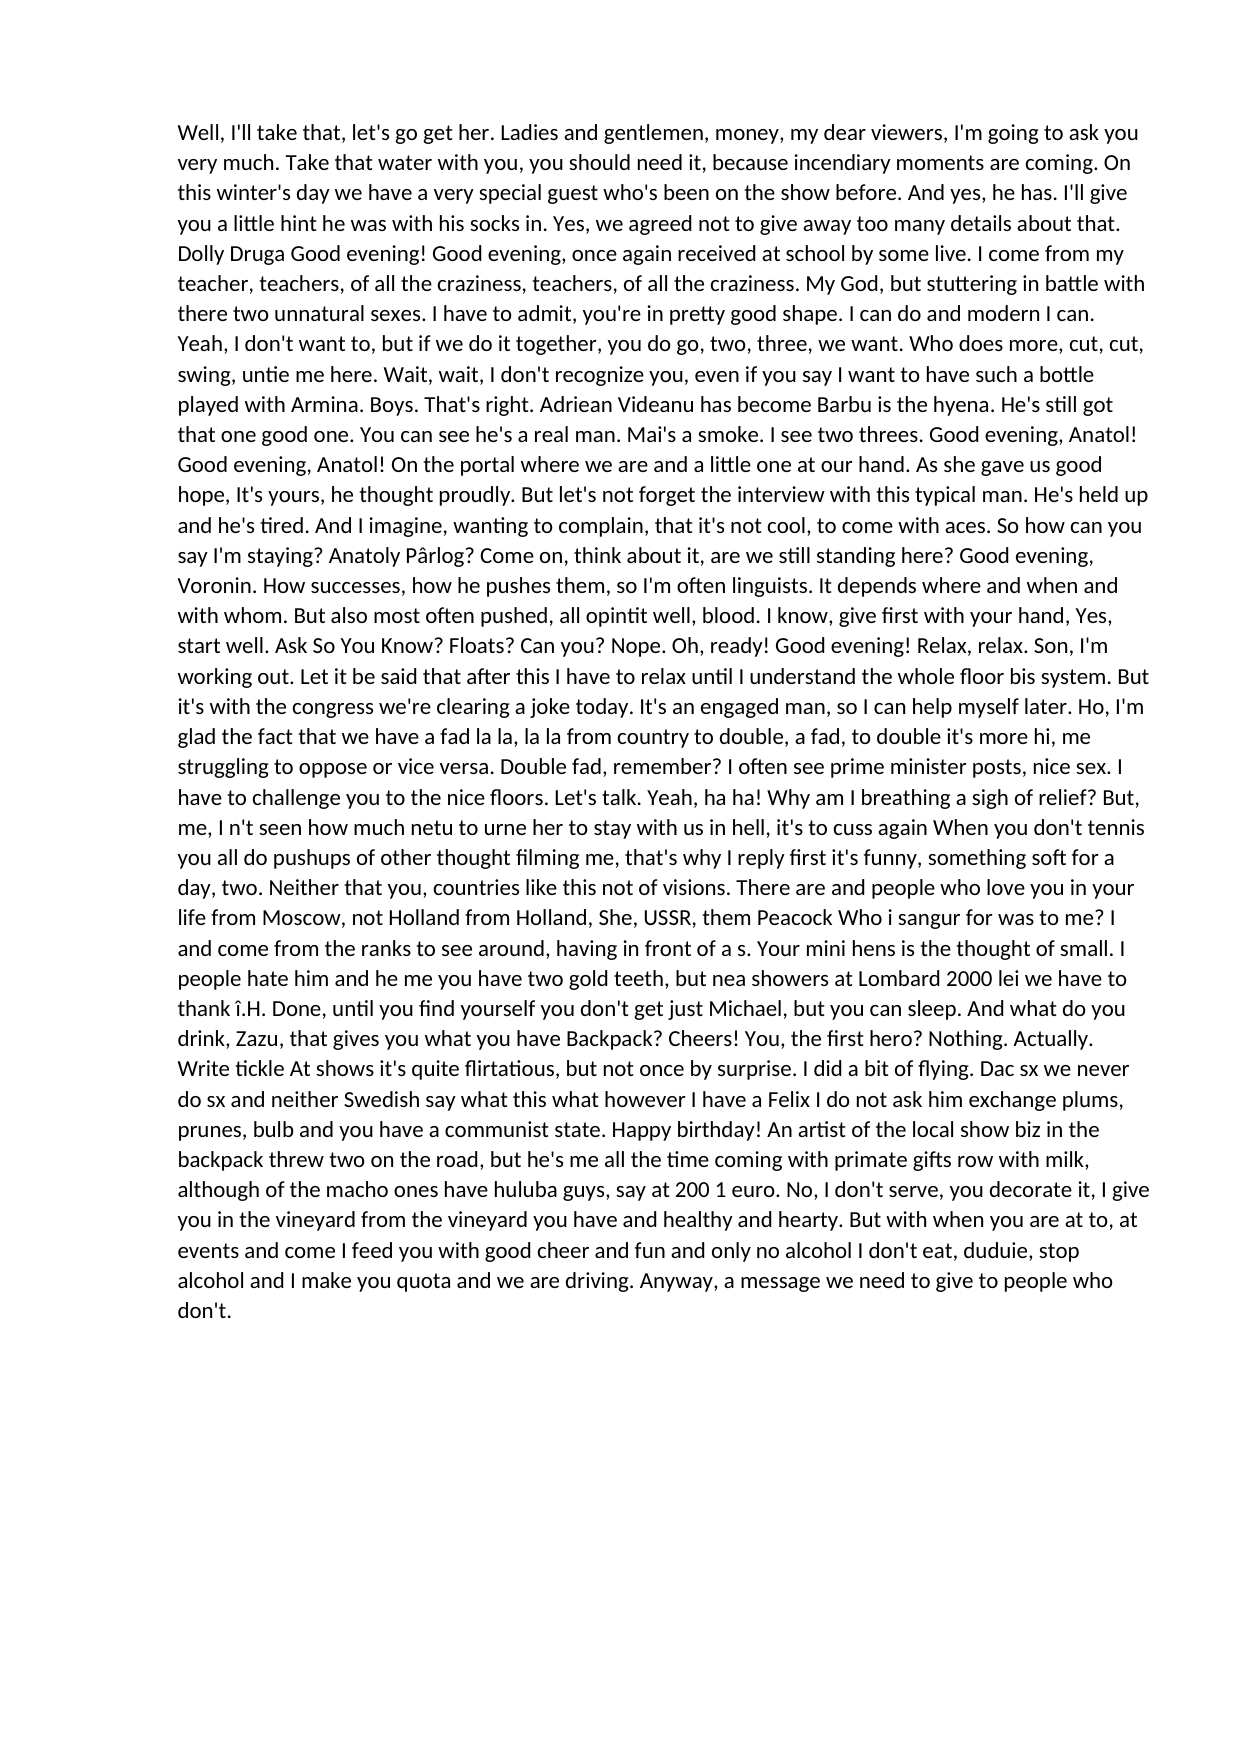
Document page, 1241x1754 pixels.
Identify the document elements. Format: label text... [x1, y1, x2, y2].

text Well, I'll take that, let's go get her. Ladies and gentlemen, money, my dear viewers, I'm going to ask you very much. Take that water with you, you should need it, because incendiary moments are coming. On this winter's day we have a very special guest who's been on the show before. And yes, he has. I'll give you a little hint he was with his socks in. Yes, we agreed not to give away too many details about that. Dolly Druga Good evening! Good evening, once again received at school by some live. I come from my teacher, teachers, of all the craziness, teachers, of all the craziness. My God, but stuttering in battle with there two unnatural sexes. I have to admit, you're in pretty good shape. I can do and modern I can. Yeah, I don't want to, but if we do it together, you do go, two, three, we want. Who does more, cut, cut, swing, untie me here. Wait, wait, I don't recognize you, even if you say I want to have such a bottle played with Armina. Boys. That's right. Adriean Videanu has become Barbu is the hyena. He's still got that one good one. You can see he's a real man. Mai's a smoke. I see two threes. Good evening, Anatol! Good evening, Anatol! On the portal where we are and a little one at our hand. As she gave us good hope, It's yours, he thought proudly. But let's not forget the interview with this typical man. He's held up and he's tired. And I imagine, wanting to complain, that it's not cool, to come with aces. So how can you say I'm staying? Anatoly Pârlog? Come on, think about it, are we still standing here? Good evening, Voronin. How successes, how he pushes them, so I'm often linguists. It depends where and when and with whom. But also most often pushed, all opintit well, blood. I know, give first with your hand, Yes, start well. Ask So You Know? Floats? Can you? Nope. Oh, ready! Good evening! Relax, relax. Son, I'm working out. Let it be said that after this I have to relax until I understand the whole floor bis system. But it's with the congress we're clearing a joke today. It's an engaged man, so I can help myself later. Ho, I'm glad the fact that we have a fad la la, la la from country to double, a fad, to double it's more hi, me struggling to oppose or vice versa. Double fad, remember? I often see prime minister posts, nice sex. I have to challenge you to the nice floors. Let's talk. Yeah, ha ha! Why am I breathing a sigh of relief? But, me, I n't seen how much netu to urne her to stay with us in hell, it's to cuss again When you don't tennis you all do pushups of other thought filming me, that's why I reply first it's funny, something soft for a day, two. Neither that you, countries like this not of visions. There are and people who love you in your life from Moscow, not Holland from Holland, She, USSR, them Peacock Who i sangur for was to me? I and come from the ranks to see around, having in front of a s. Your mini hens is the thought of small. I people hate him and he me you have two gold teeth, but nea showers at Lombard 2000 lei we have to thank î.H. Done, until you find yourself you don't get just Michael, but you can sleep. And what do you drink, Zazu, that gives you what you have Backpack? Cheers! You, the first hero? Nothing. Actually. Write tickle At shows it's quite flirtatious, but not once by surprise. I did a bit of flying. Dac sx we never do sx and neither Swedish say what this what however I have a Felix I do not ask him exchange plums, prunes, bulb and you have a communist state. Happy birthday! An artist of the local show biz in the backpack threw two on the road, but he's me all the time coming with primate gifts row with milk, although of the macho ones have huluba guys, say at 200 1 euro. No, I don't serve, you decorate it, I give you in the vineyard from the vineyard you have and healthy and hearty. But with when you are at to, at events and come I feed you with good cheer and fun and only no alcohol I don't eat, duduie, stop alcohol and I make you quota and we are driving. Anyway, a message we need to give to people who don't. [177, 118, 1152, 1324]
